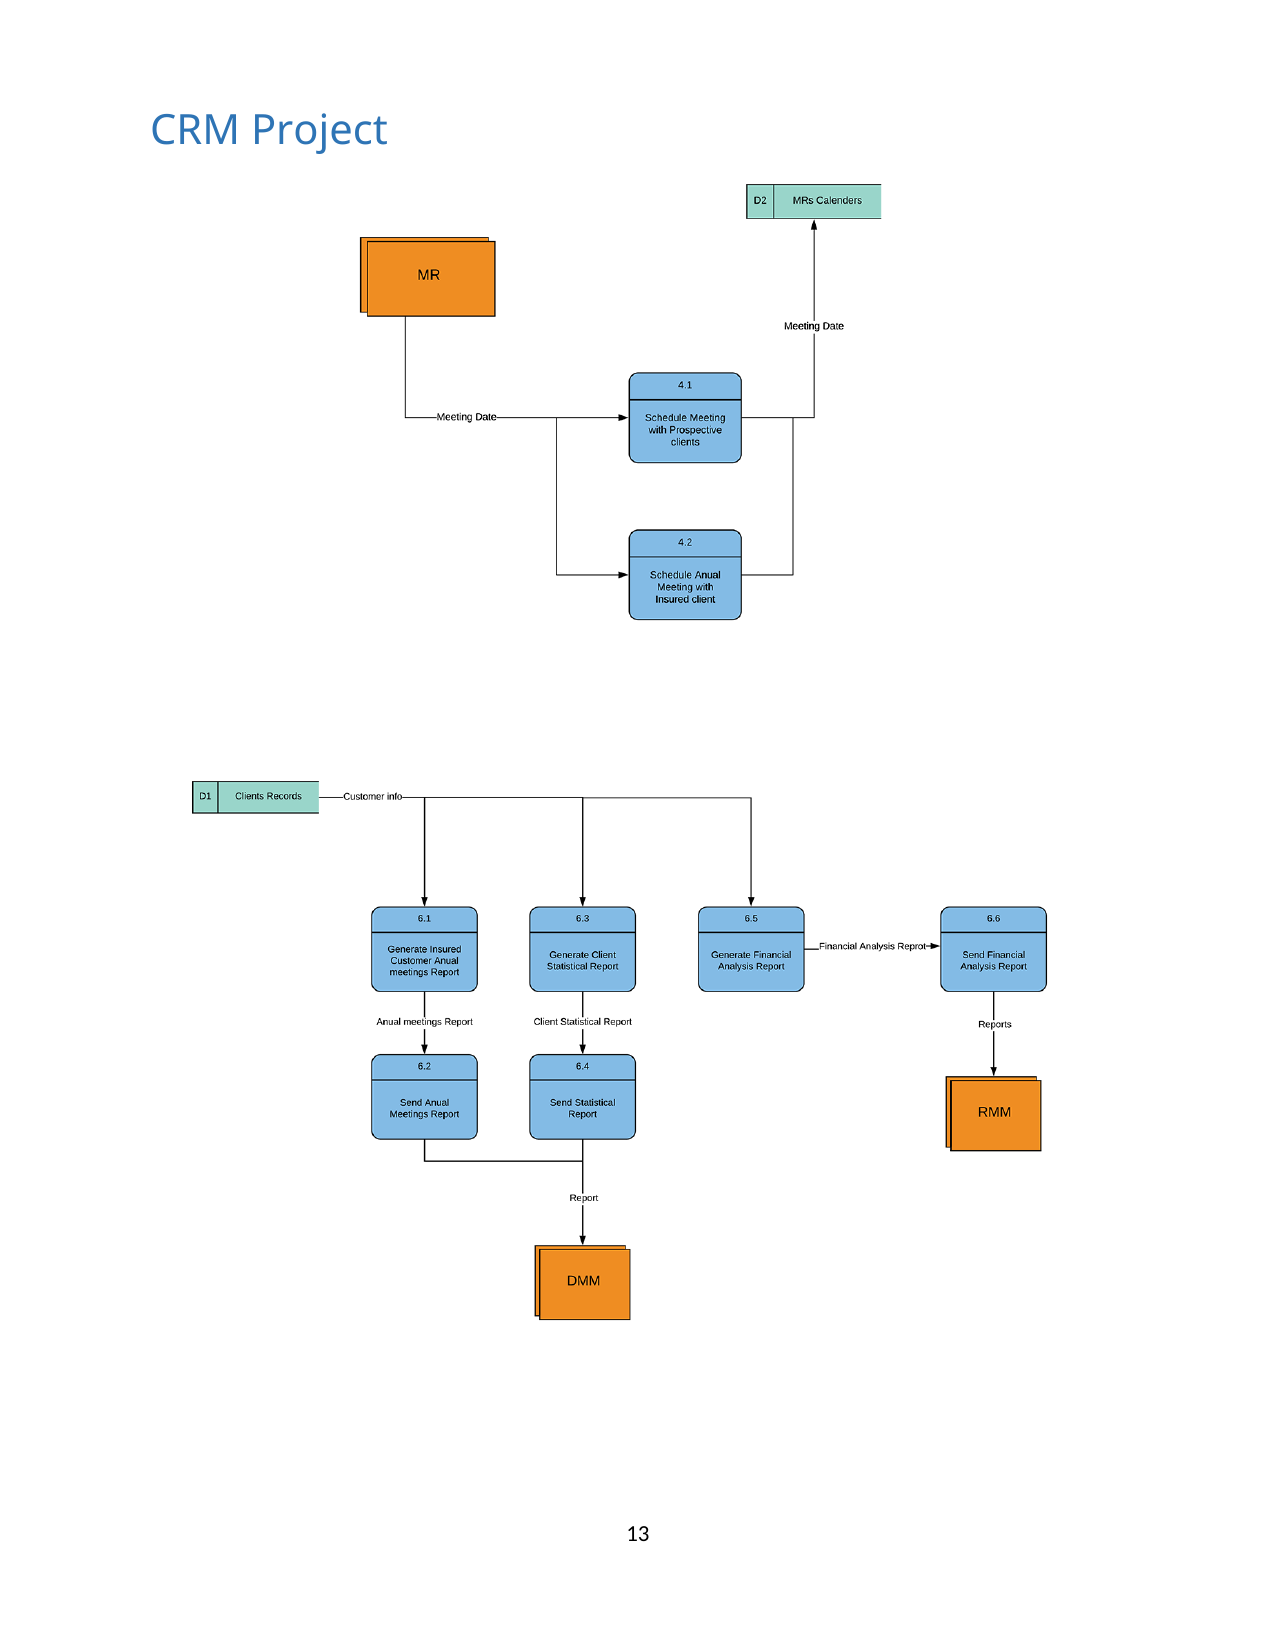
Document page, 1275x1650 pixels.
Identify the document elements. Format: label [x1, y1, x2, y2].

picture [174, 710, 1101, 1366]
picture [321, 160, 954, 692]
